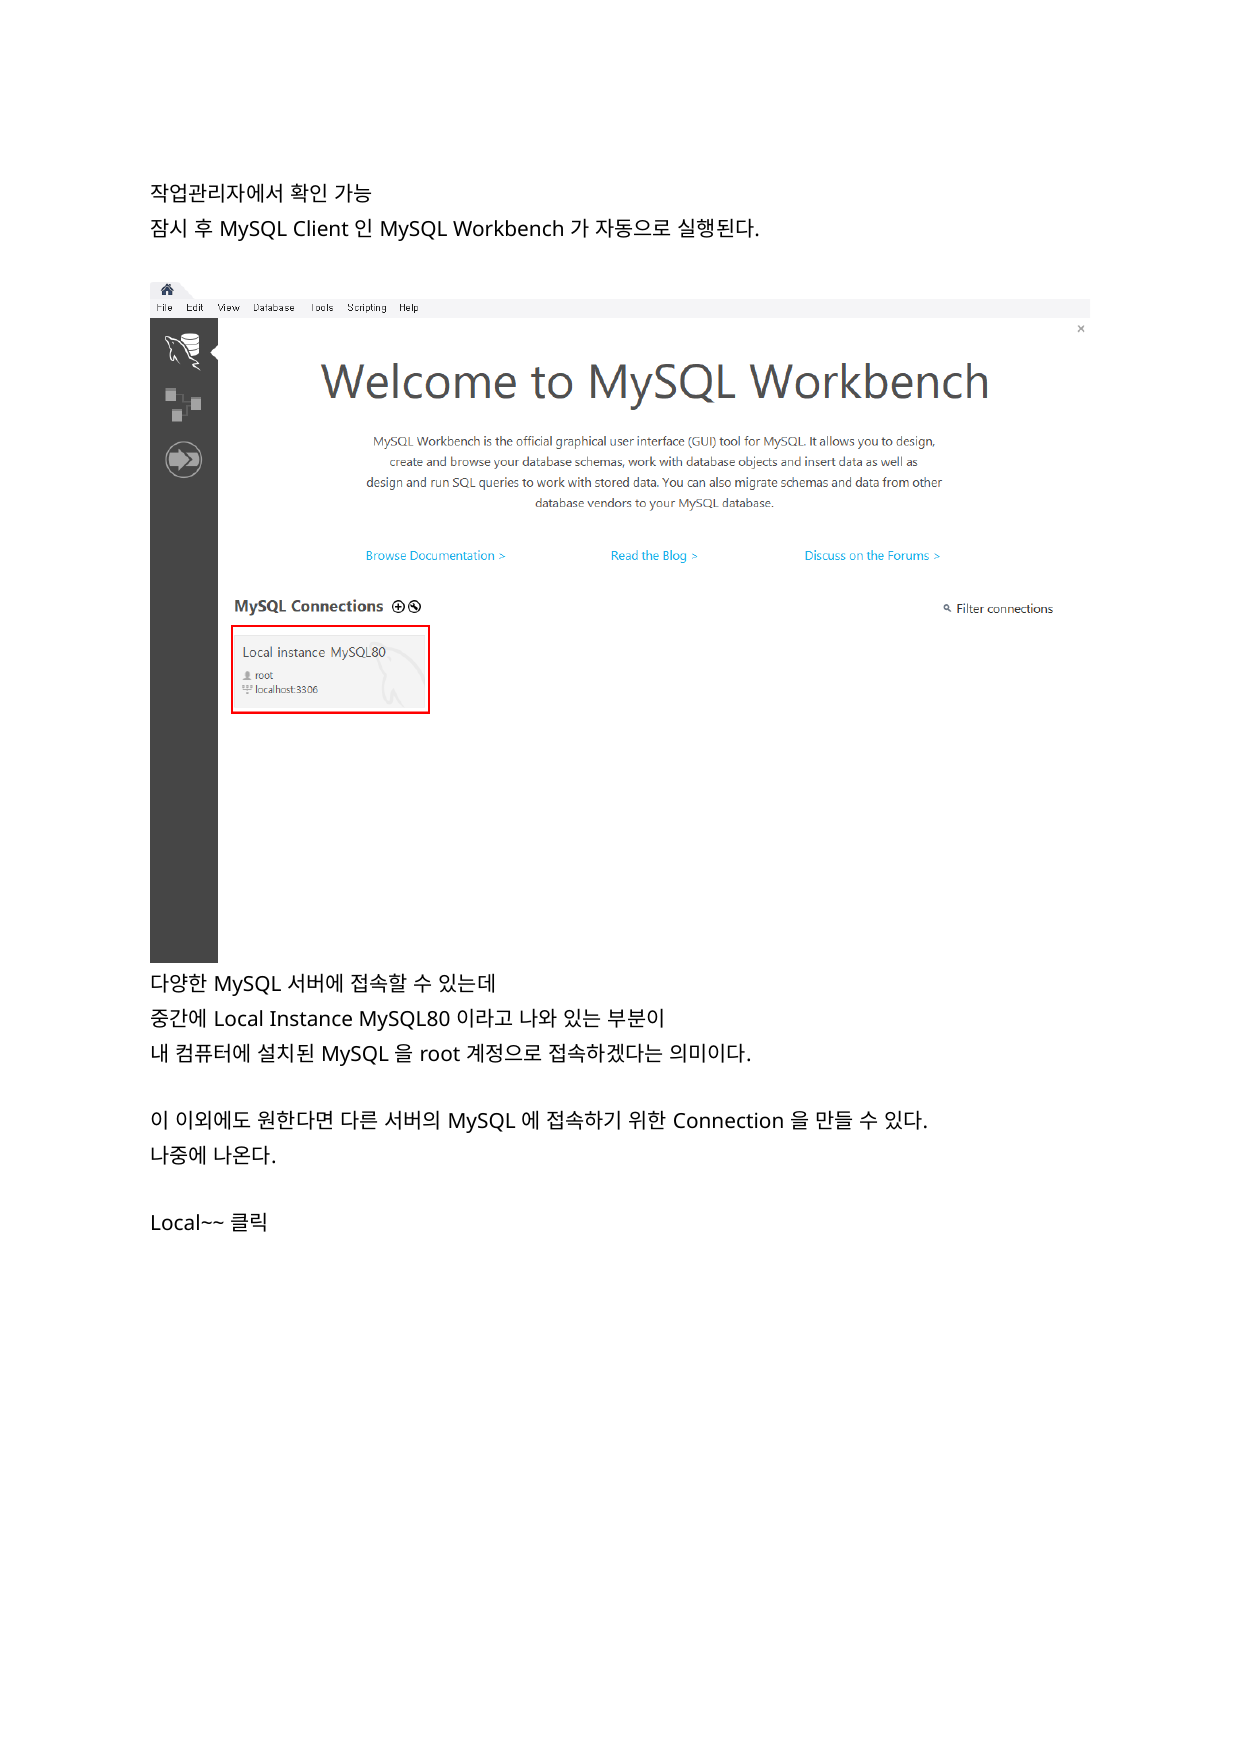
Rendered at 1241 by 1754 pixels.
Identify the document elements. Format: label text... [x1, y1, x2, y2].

text 내 컴퓨터에 설치된 MySQL 을 root 계정으로 접속하겠다는 의미이다. [150, 1037, 1090, 1067]
text 잠시 후 MySQL Client 인 MySQL Workbench 가 자동으로 실행된다. [150, 212, 1090, 242]
text 나중에 나온다. [150, 1139, 1090, 1169]
text 다양한 MySQL 서버에 접속할 수 있는데 [150, 967, 1090, 997]
picture [150, 279, 1091, 963]
text 중간에 Local Instance MySQL80 이라고 나와 있는 부분이 [150, 1002, 1090, 1032]
text Local~~ 클릭 [150, 1206, 1090, 1237]
text 작업관리자에서 확인 가능 [150, 177, 1090, 207]
text 이 이외에도 원한다면 다른 서버의 MySQL 에 접속하기 위한 Connection 을 만들 수 있다. [150, 1104, 1090, 1134]
